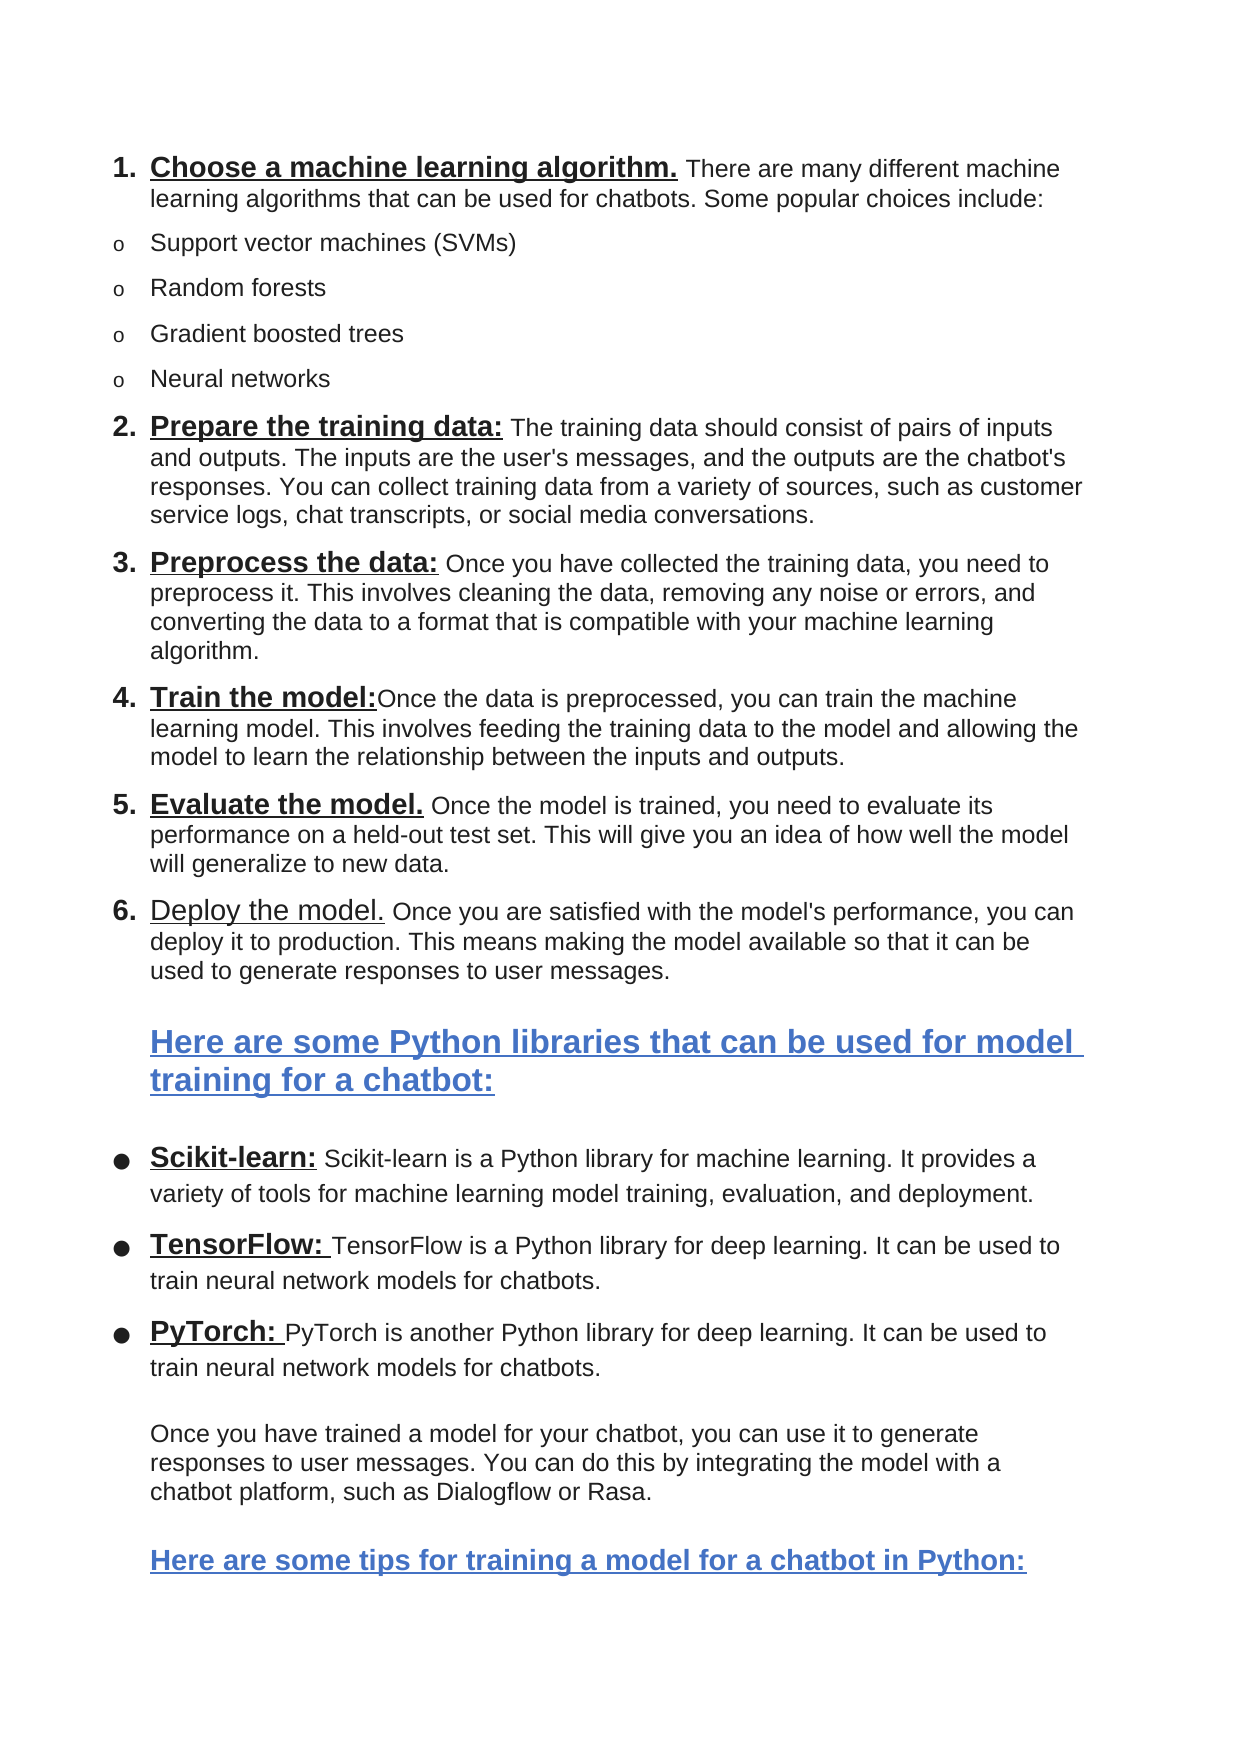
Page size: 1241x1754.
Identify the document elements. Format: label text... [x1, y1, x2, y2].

list Prepare the training data: The training data should consist of pairs of inputs and outputs. The inputs are the user's messages, and the outputs are the chatbot's responses. You can collect training data from a variety of sources, such as customer service logs, chat transcripts, or social media conversations. [112, 409, 1090, 529]
list Scikit-learn: Scikit-learn is a Python library for machine learning. It provides a variety of tools for machine learning model training, evaluation, and deployment. [112, 1136, 1090, 1208]
text Once you have trained a model for your chatbot, you can use it to generate responses to user messages. You can do this by integrating the model with a chatbot platform, such as Dialogflow or Rasa. [150, 1419, 1090, 1506]
list Neural networks [112, 364, 1090, 393]
text Here are some tips for training a model for a chatbot in Python: [150, 1543, 1090, 1577]
list Deploy the model. Once you are satisfied with the model's performance, you can deploy it to production. This means making the model available so that it can be used to generate responses to user messages. [112, 893, 1090, 984]
list Gradient boosted trees [112, 318, 1090, 348]
list Choose a machine learning algorithm. There are many different machine learning algorithms that can be used for chatbots. Some popular choices include: [112, 150, 1090, 212]
list TensorFlow: TensorFlow is a Python library for deep learning. It can be used to train neural network models for chatbots. [112, 1223, 1090, 1295]
list Preprocess the data: Once you have collected the training data, you need to preprocess it. This involves cleaning the data, removing any noise or errors, and converting the data to a format that is compatible with your machine learning algorithm. [112, 544, 1090, 664]
list PyTorch: PyTorch is another Python library for deep learning. It can be used to train neural network models for chatbots. [112, 1310, 1090, 1382]
text Here are some Python libraries that can be used for model training for a chatbot: [150, 1022, 1090, 1099]
list Support vector machines (SVMs) [112, 228, 1090, 258]
list Random forests [112, 273, 1090, 303]
list Evaluate the model. Once the model is trained, you need to evaluate its performance on a held-out test set. This will give you an idea of how well the model will generalize to new data. [112, 787, 1090, 878]
list Train the model:Once the data is preprocessed, you can train the machine learning model. This involves feeding the training data to the model and allowing the model to learn the relationship between the inputs and outputs. [112, 680, 1090, 771]
